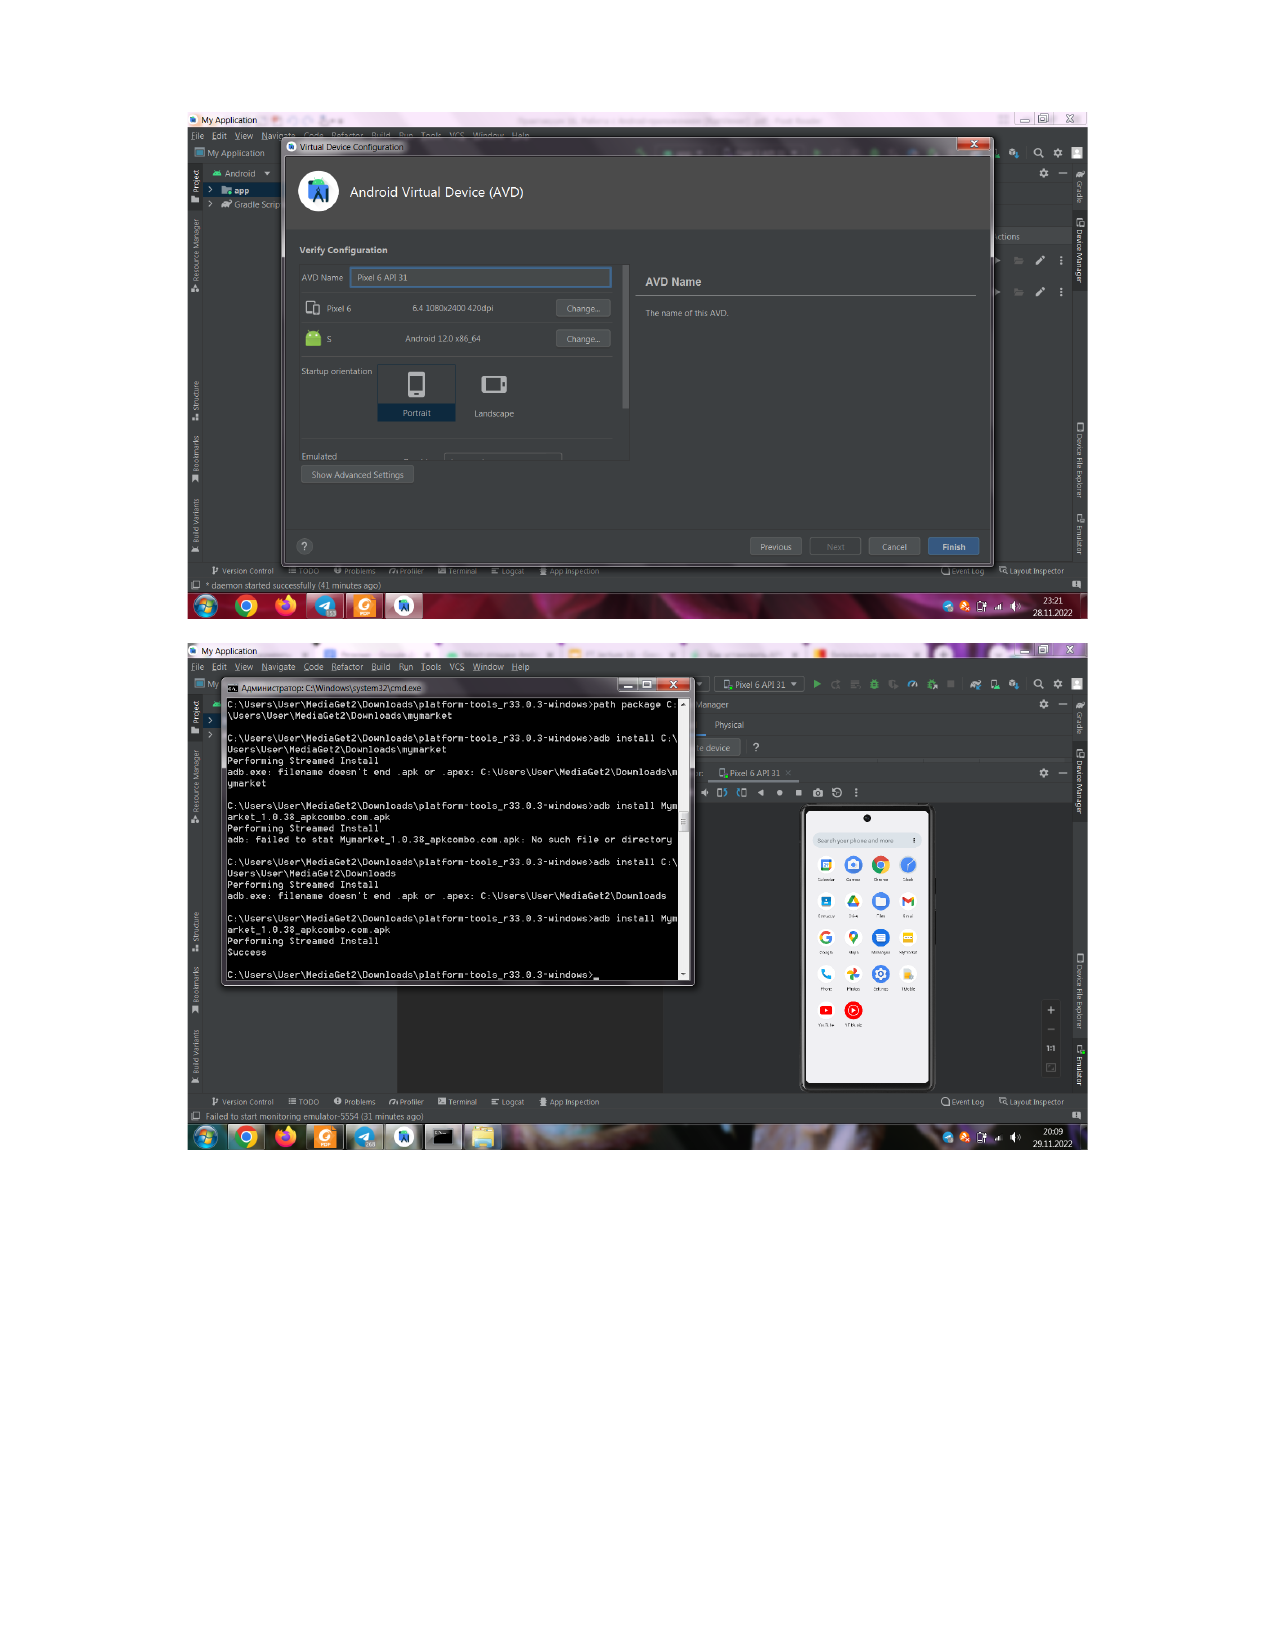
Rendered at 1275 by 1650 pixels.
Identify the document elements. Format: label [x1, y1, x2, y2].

picture [187, 643, 1088, 1150]
picture [187, 112, 1088, 619]
